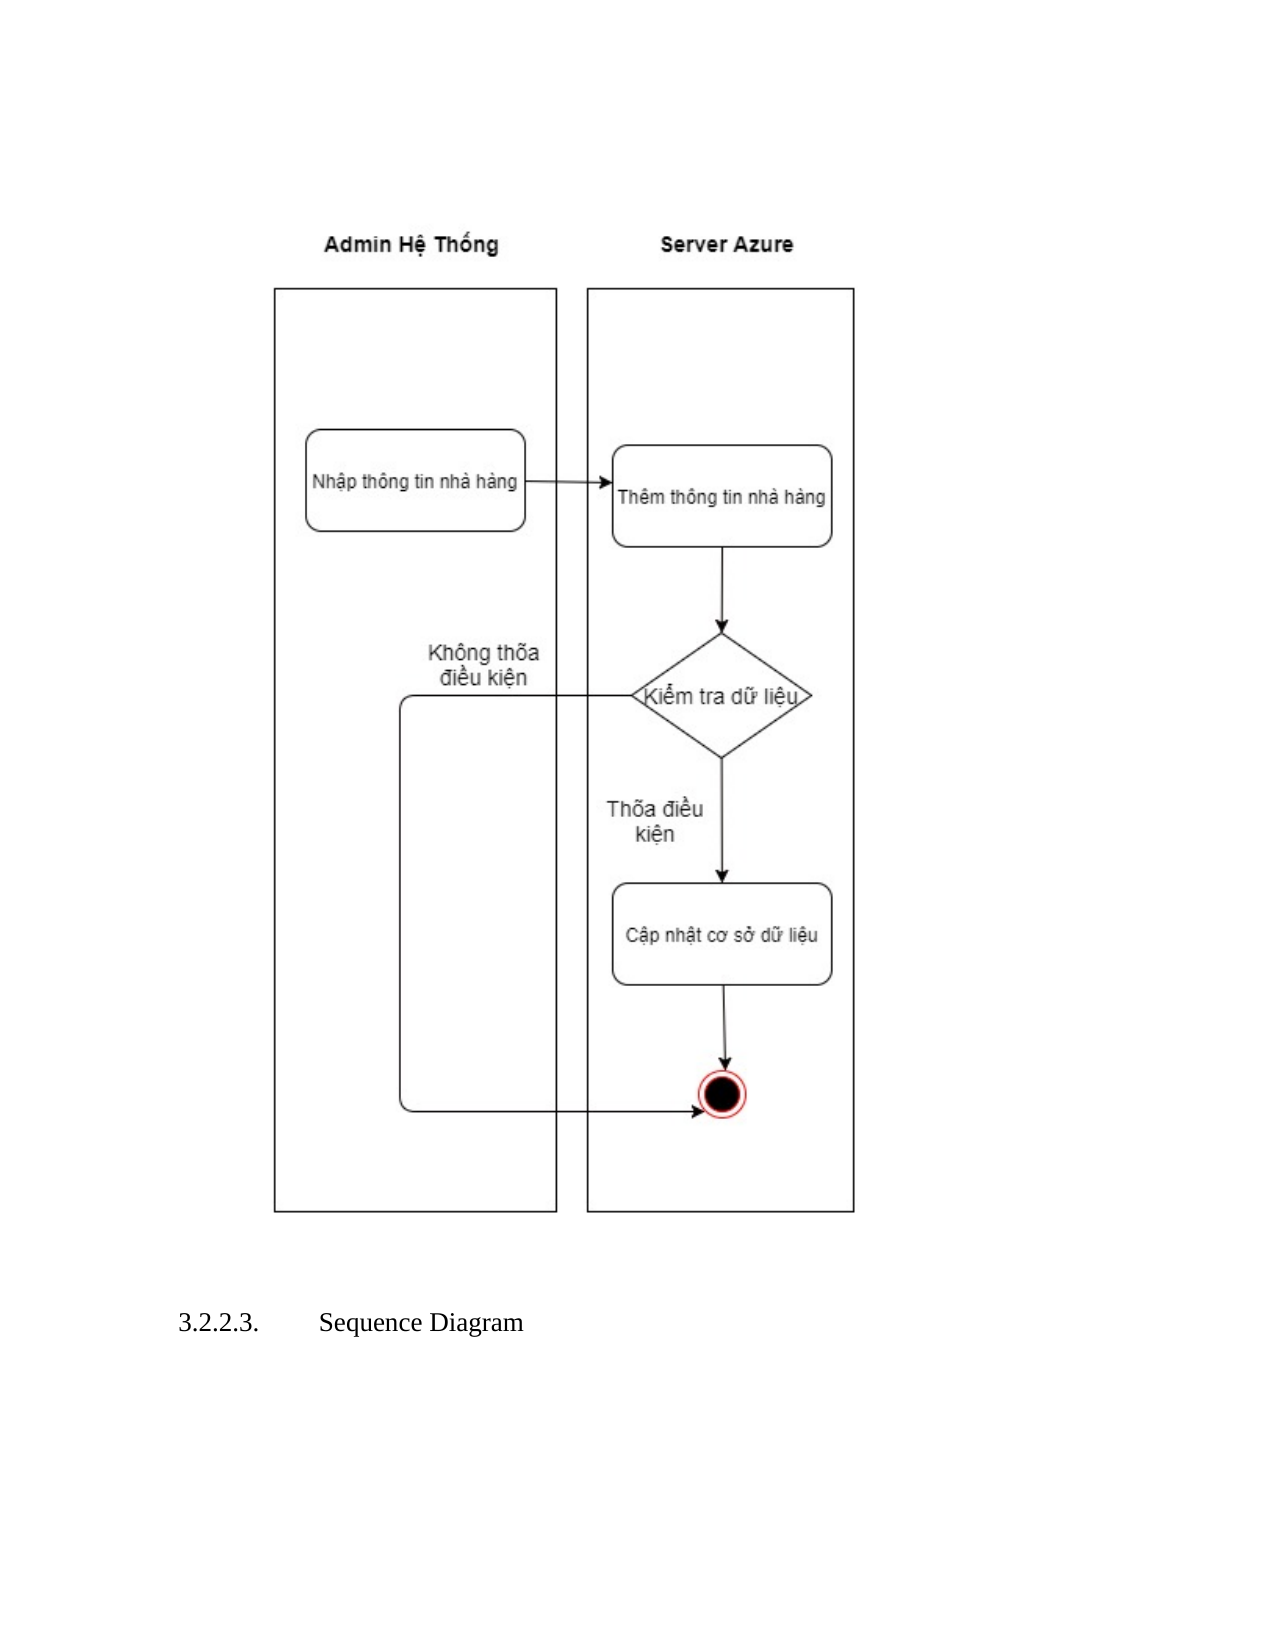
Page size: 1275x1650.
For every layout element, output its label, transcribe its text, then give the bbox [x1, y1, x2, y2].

picture [196, 150, 933, 1291]
list Sequence Diagram [169, 1306, 1181, 1337]
